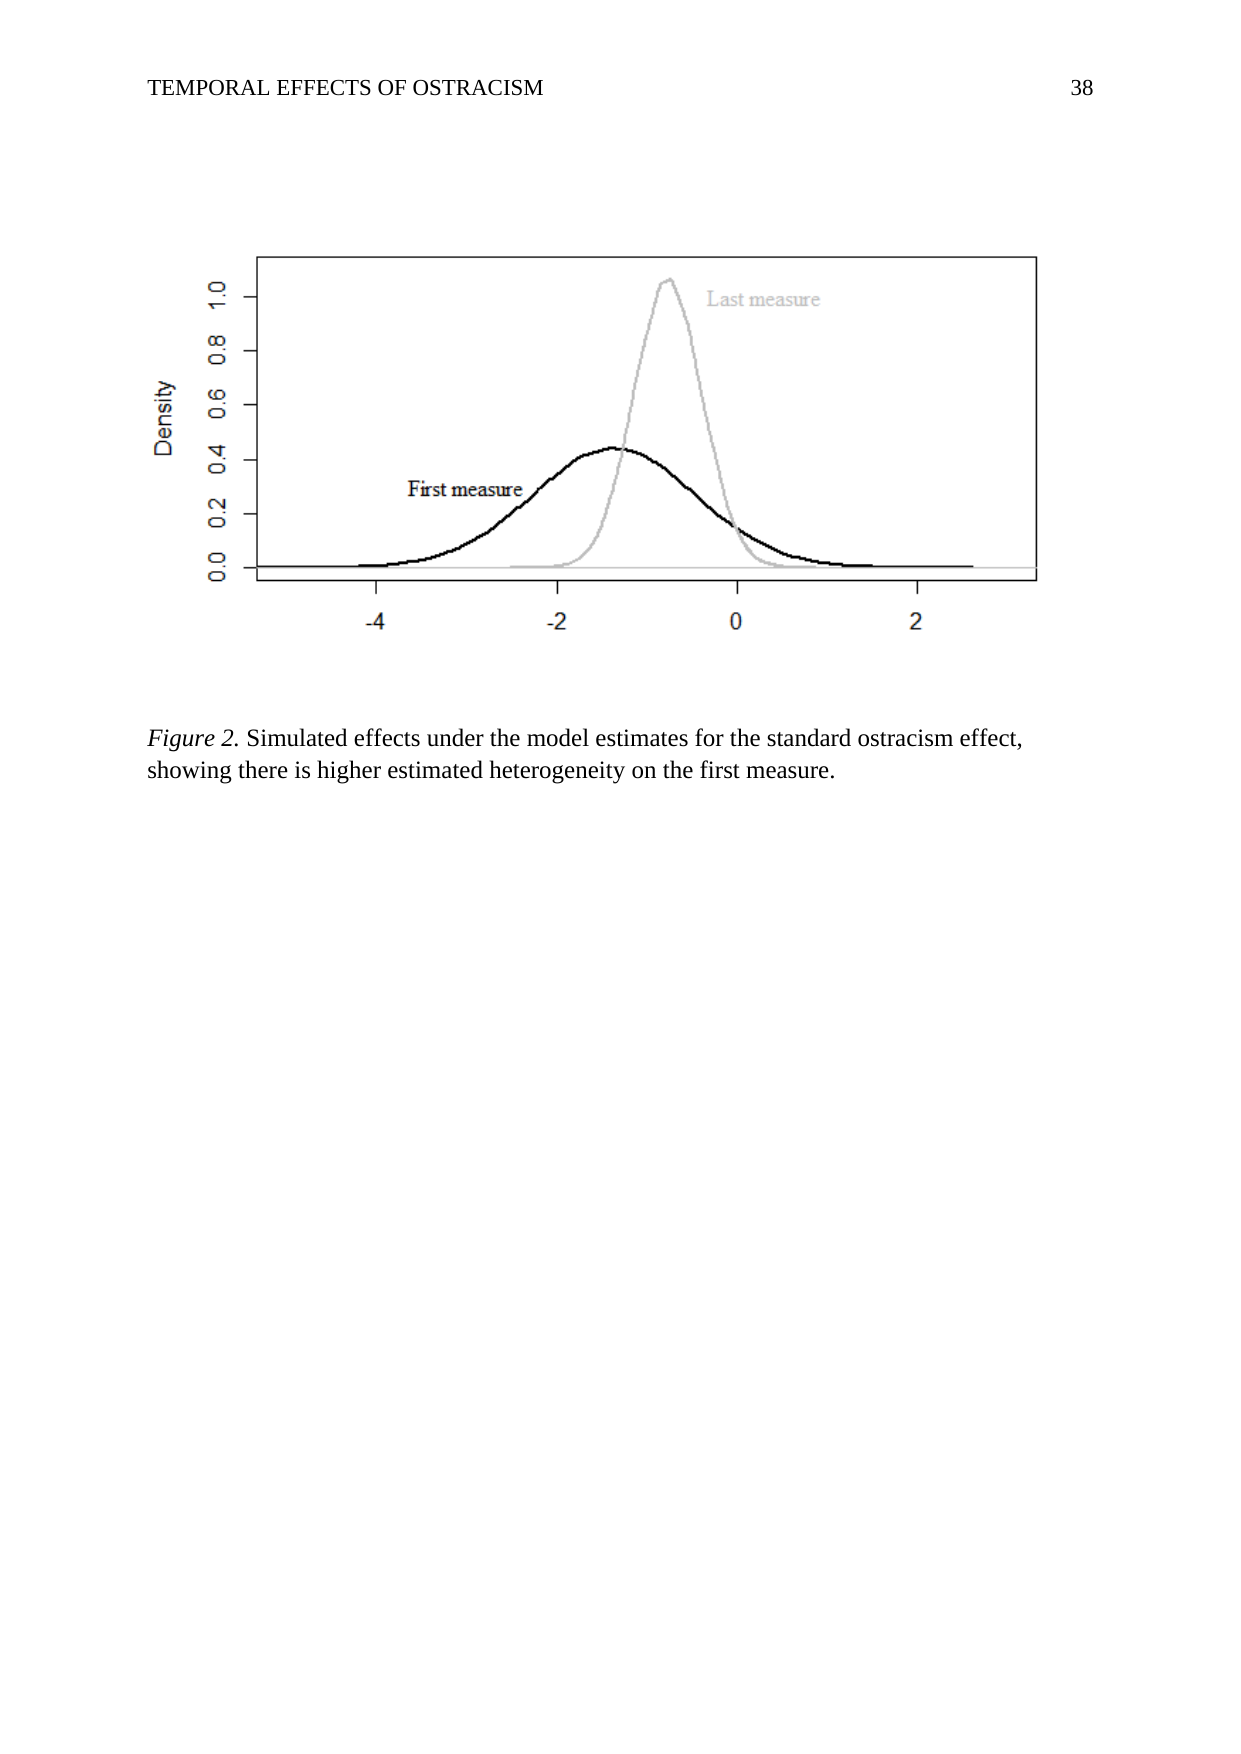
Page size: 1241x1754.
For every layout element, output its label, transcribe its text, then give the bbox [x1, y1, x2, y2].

text Figure 2. Simulated effects under the model estimates for the standard ostracism effect, showing there is higher estimated heterogeneity on the first measure. [147, 723, 1093, 784]
picture [147, 147, 1094, 719]
